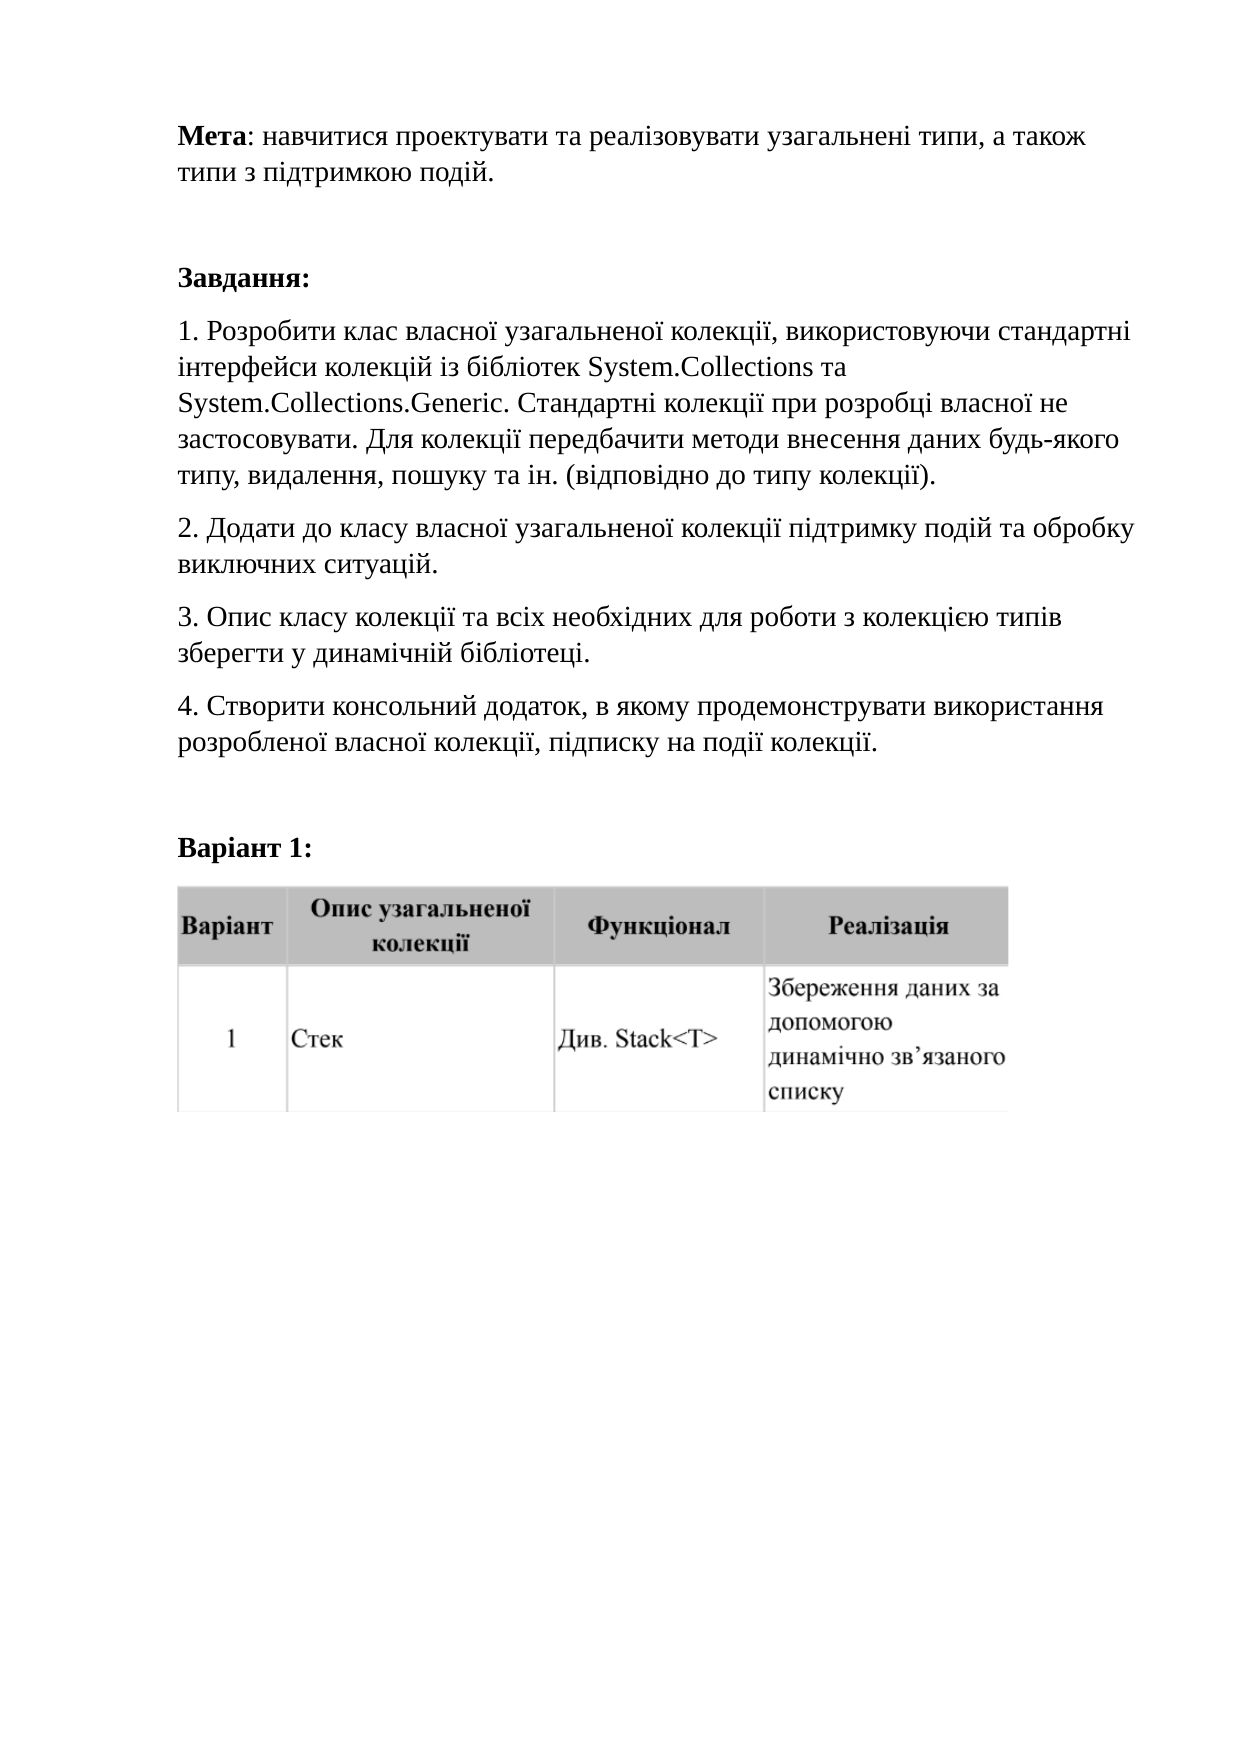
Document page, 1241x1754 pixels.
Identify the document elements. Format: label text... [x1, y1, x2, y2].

picture [177, 882, 1009, 1112]
text 4. Створити консольний додаток, в якому продемонструвати використання розробленої власної колекції, підписку на події колекції. [177, 688, 1152, 758]
text 2. Додати до класу власної узагальненої колекції підтримку подій та обробку виключних ситуацій. [177, 510, 1152, 580]
text Мета: навчитися проектувати та реалізовувати узагальнені типи, а також типи з підтримкою подій. [177, 118, 1152, 188]
text Завдання: [177, 260, 1152, 293]
text 1. Розробити клас власної узагальненої колекції, використовуючи стандартні інтерфейси колекцій із бібліотек System.Collections та System.Collections.Generic. Стандартні колекції при розробці власної не застосовувати. Для колекції передбачити методи внесення даних будь-якого типу, видалення, пошуку та ін. (відповідно до типу колекції). [177, 313, 1152, 491]
text Варіант 1: [177, 830, 1152, 863]
text 3. Опис класу колекції та всіх необхідних для роботи з колекцією типів зберегти у динамічній бібліотеці. [177, 599, 1152, 669]
